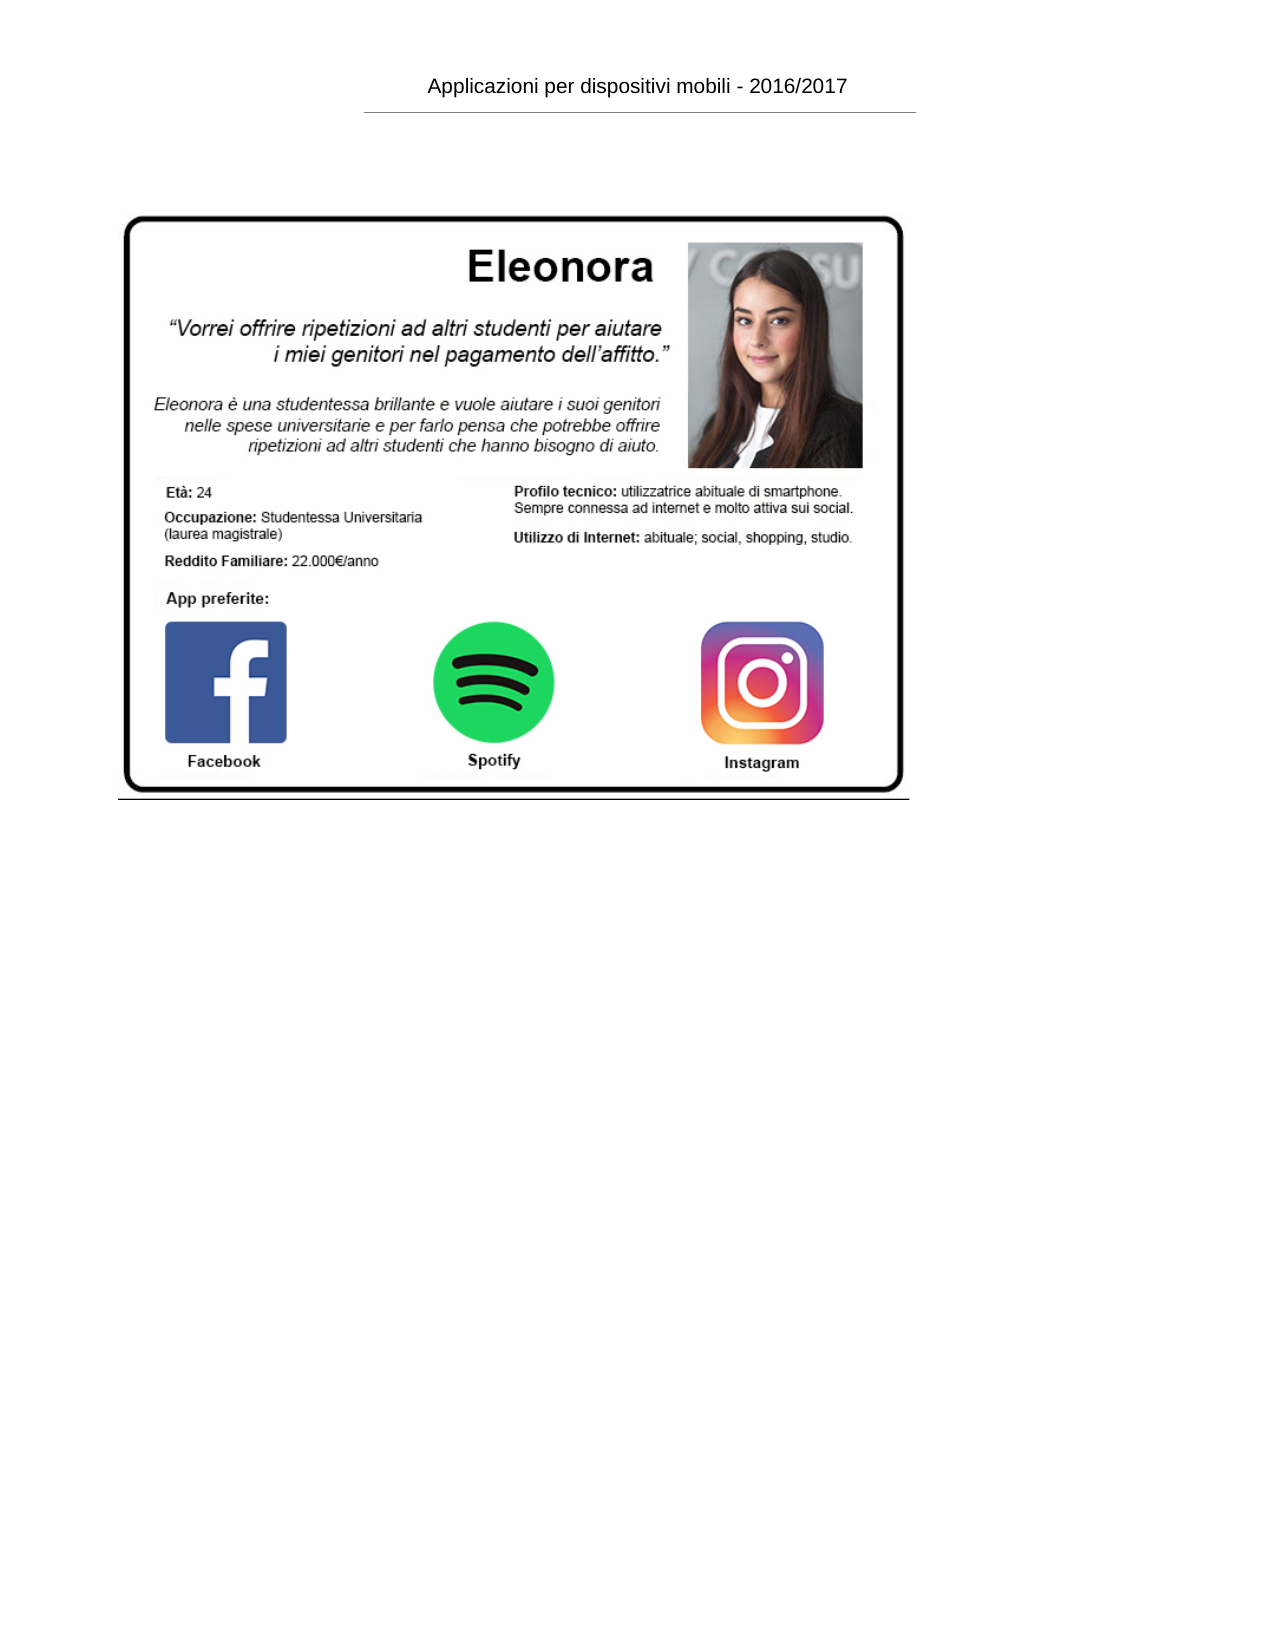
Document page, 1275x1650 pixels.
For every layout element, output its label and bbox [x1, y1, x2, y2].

picture [118, 212, 910, 800]
